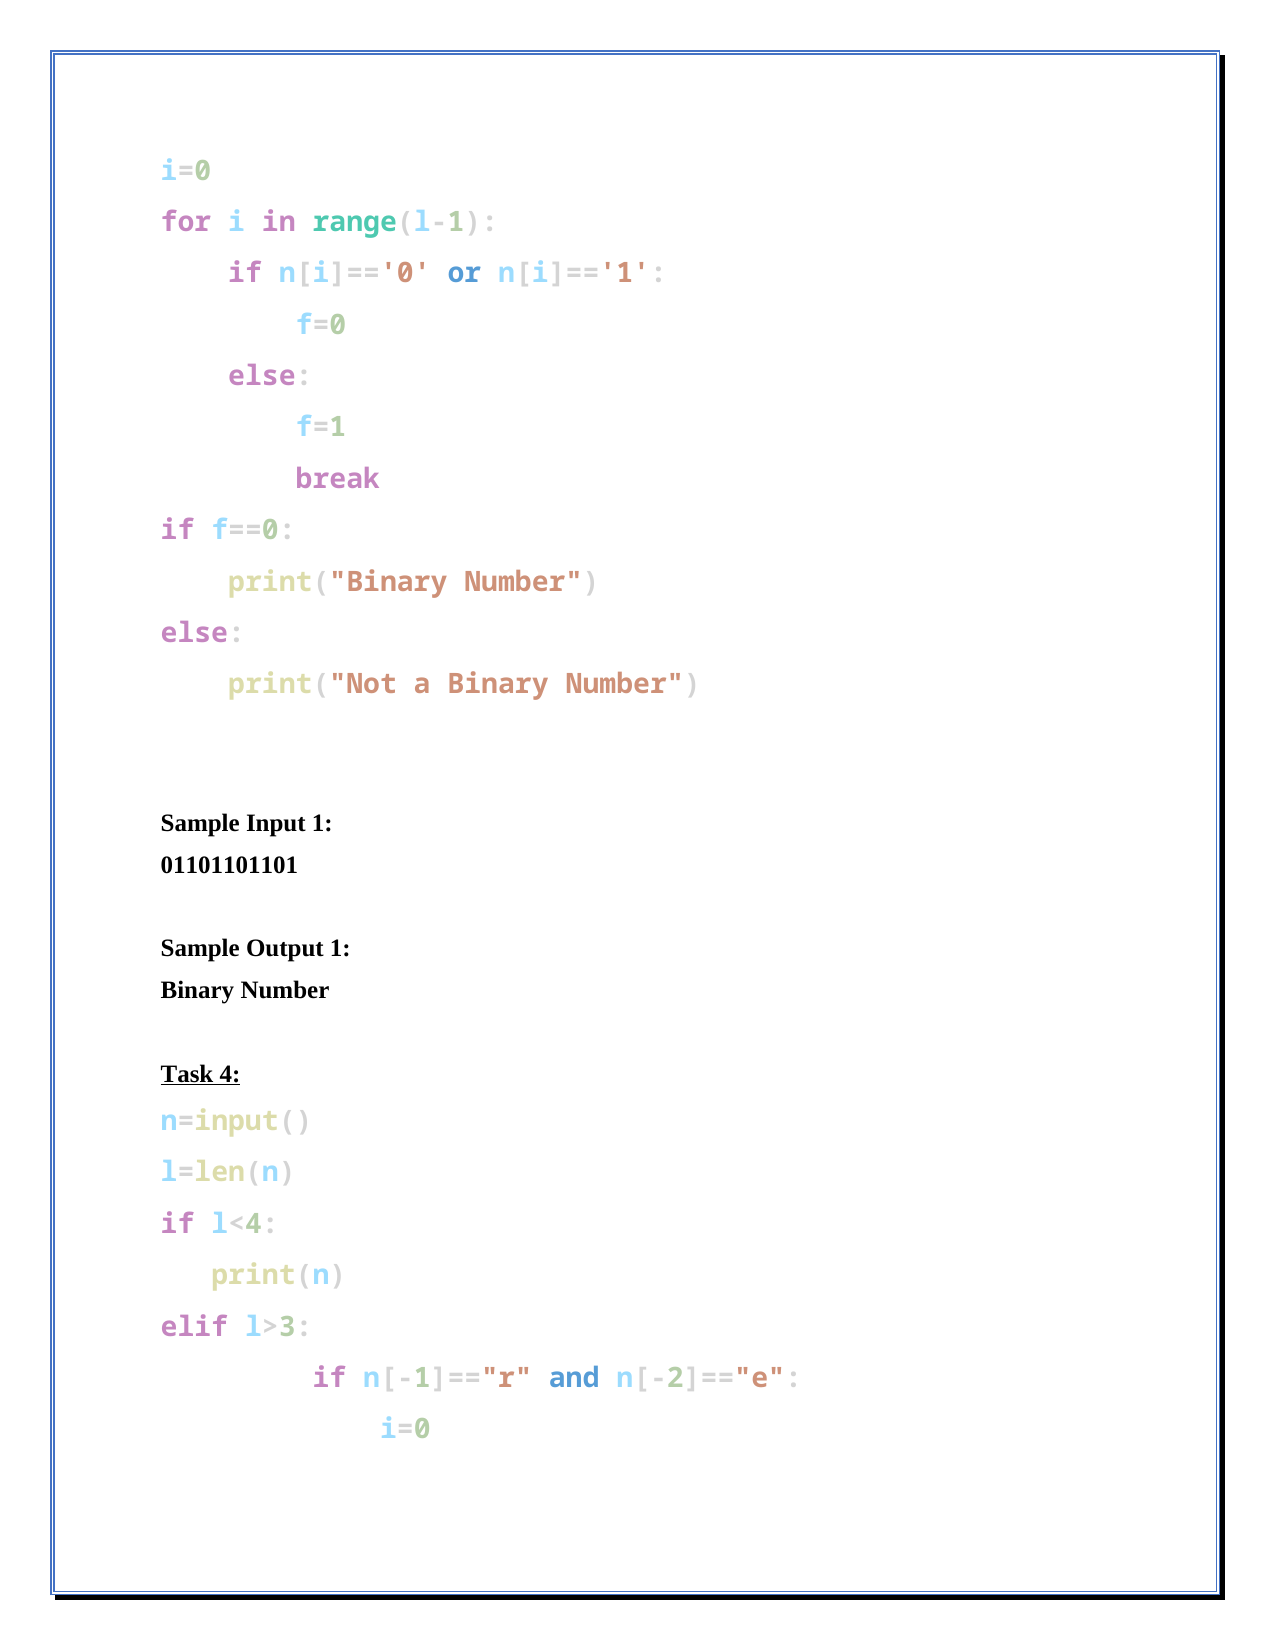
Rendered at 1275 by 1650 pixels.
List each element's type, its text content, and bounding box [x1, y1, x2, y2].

subtitle if f==0: [160, 509, 1120, 548]
subtitle else: [160, 355, 1120, 394]
subtitle if n[-1]=="r" and n[-2]=="e": [160, 1357, 1120, 1396]
subtitle print(n) [160, 1254, 1120, 1293]
subtitle else: [160, 612, 1120, 651]
subtitle for i in range(l-1): [160, 201, 1120, 240]
subtitle Sample Output 1: [160, 933, 1120, 962]
subtitle if l<4: [160, 1203, 1120, 1241]
subtitle if n[i]=='0' or n[i]=='1': [160, 253, 1120, 291]
subtitle print("Binary Number") [160, 561, 1120, 599]
subtitle elif l>3: [160, 1306, 1120, 1344]
subtitle i=0 [160, 150, 1120, 188]
subtitle 01101101101 [160, 850, 1120, 878]
subtitle break [160, 458, 1120, 496]
subtitle Sample Input 1: [160, 808, 1120, 837]
subtitle n=input() [160, 1100, 1120, 1139]
subtitle print("Not a Binary Number") [160, 663, 1120, 702]
subtitle Task 4: [160, 1059, 1120, 1087]
subtitle Binary Number [160, 975, 1120, 1004]
subtitle l=len(n) [160, 1152, 1120, 1190]
subtitle f=0 [160, 304, 1120, 342]
subtitle f=1 [160, 407, 1120, 445]
subtitle i=0 [160, 1408, 1120, 1447]
